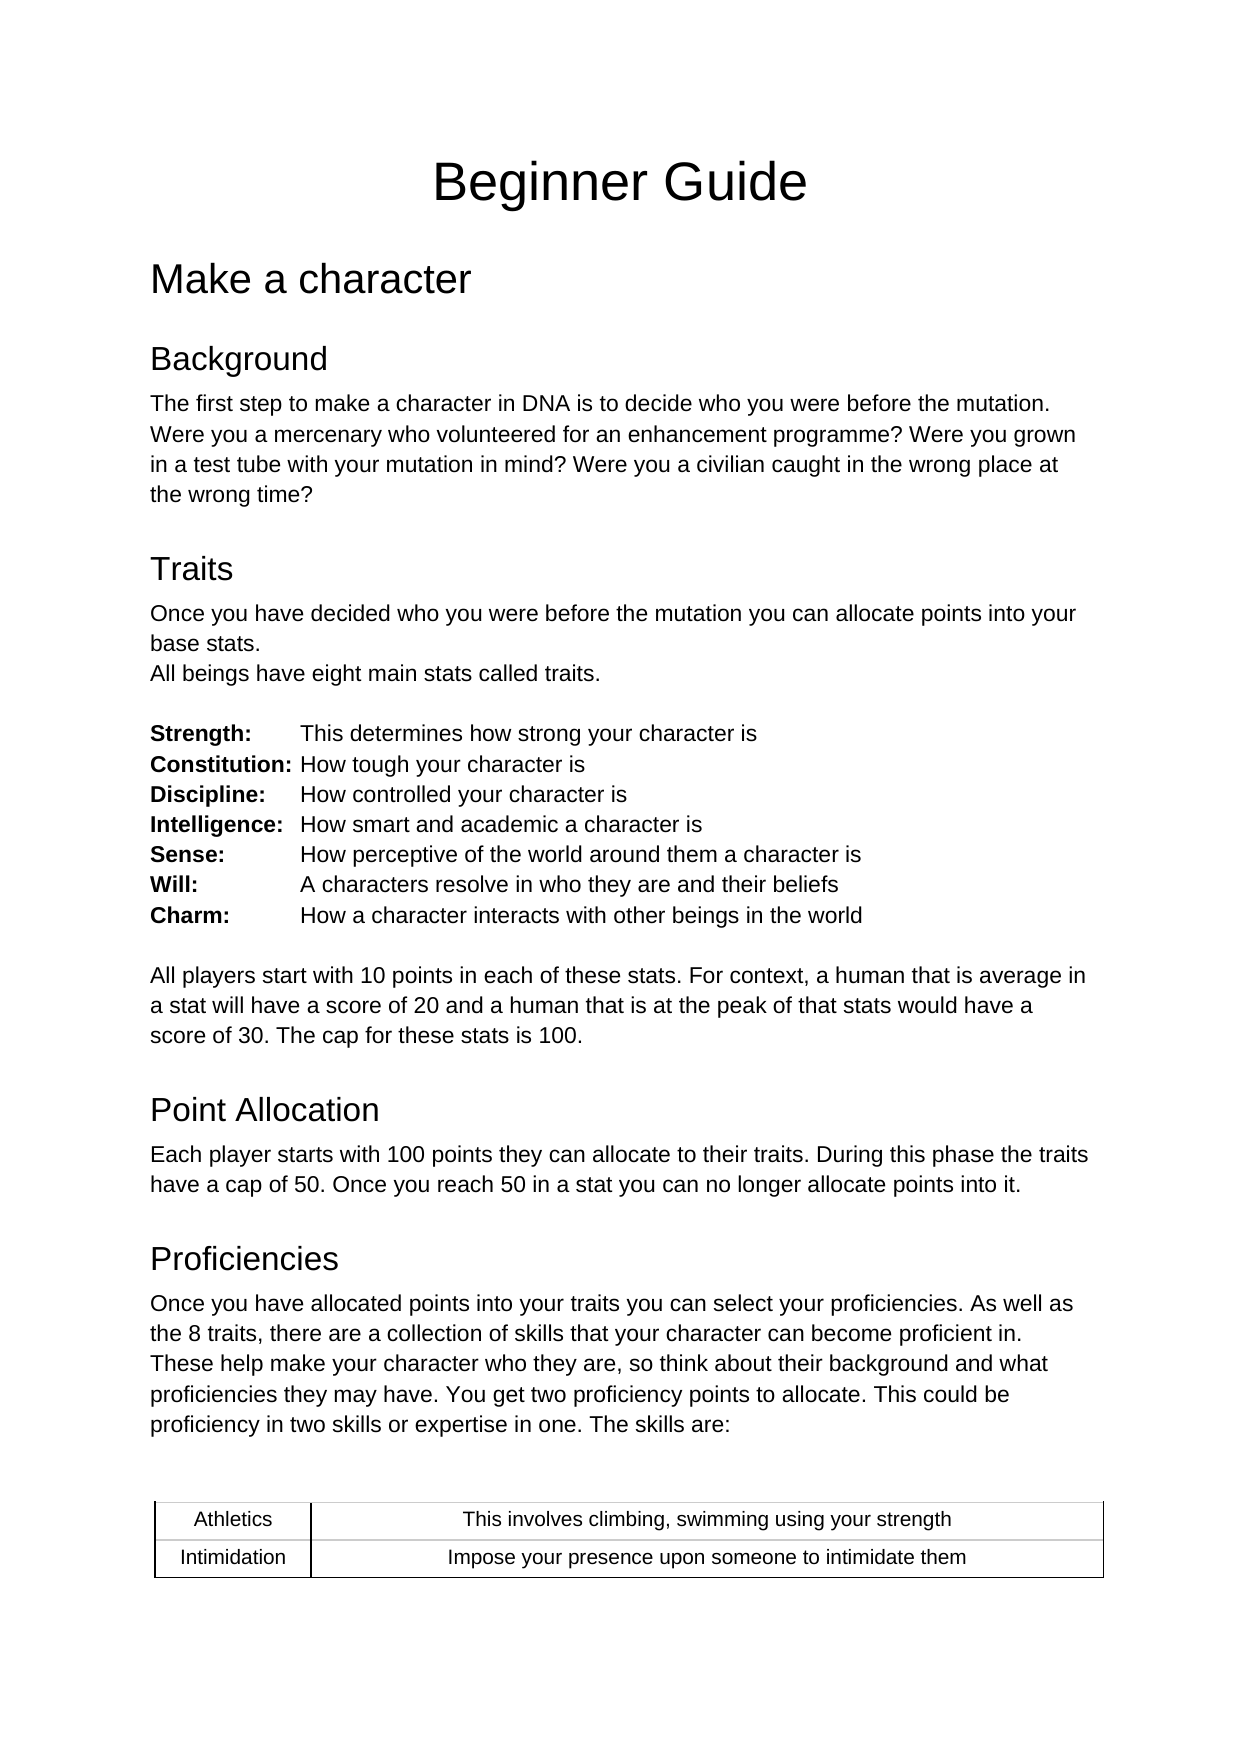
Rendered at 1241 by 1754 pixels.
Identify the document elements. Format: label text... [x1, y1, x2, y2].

text The first step to make a character in DNA is to decide who you were before the mutation. Were you a mercenary who volunteered for an enhancement programme? Were you grown in a test tube with your mutation in mind? Were you a civilian caught in the wrong place at the wrong time? [150, 390, 1090, 507]
table_header Athletics [156, 1503, 310, 1539]
subtitle Background [150, 339, 1090, 378]
text Strength: This determines how strong your character is [150, 720, 1090, 747]
text All players start with 10 points in each of these stats. For context, a human that is average in a stat will have a score of 20 and a human that is at the peak of that stats would have a score of 30. The cap for these stats is 100. [150, 962, 1090, 1049]
text Sense: How perceptive of the world around them a character is [150, 841, 1090, 868]
subtitle Point Allocation [150, 1090, 1090, 1129]
subtitle Traits [150, 549, 1090, 587]
text Will: A characters resolve in who they are and their beliefs [150, 871, 1090, 898]
text Once you have decided who you were before the mutation you can allocate points into your base stats. [150, 599, 1090, 656]
text Each player starts with 100 points they can allocate to their traits. During this phase the traits have a cap of 50. Once you reach 50 in a stat you can no longer allocate points into it. [150, 1141, 1090, 1198]
table_cell Intimidation [156, 1541, 310, 1577]
text All beings have eight main stats called traits. [150, 660, 1090, 686]
text Charm: How a character interacts with other beings in the world [150, 902, 1090, 928]
text Once you have allocated points into your traits you can select your proficiencies. As well as the 8 traits, there are a collection of skills that your character can become proficient in. These help make your character who they are, so think about their background and what proficiencies they may have. You get two proficiency points to allocate. This could be proficiency in two skills or expertise in one. The skills are: [150, 1290, 1090, 1437]
text Constitution: How tough your character is [150, 751, 1090, 777]
text Intelligence: How smart and academic a character is [150, 811, 1090, 837]
table_cell Impose your presence upon someone to intimidate them [312, 1541, 1103, 1577]
subtitle Make a character [150, 254, 1090, 302]
table_header This involves climbing, swimming using your strength [312, 1503, 1103, 1539]
text Discipline: How controlled your character is [150, 781, 1090, 807]
title Beginner Guide [150, 150, 1090, 212]
subtitle Proficiencies [150, 1239, 1090, 1277]
